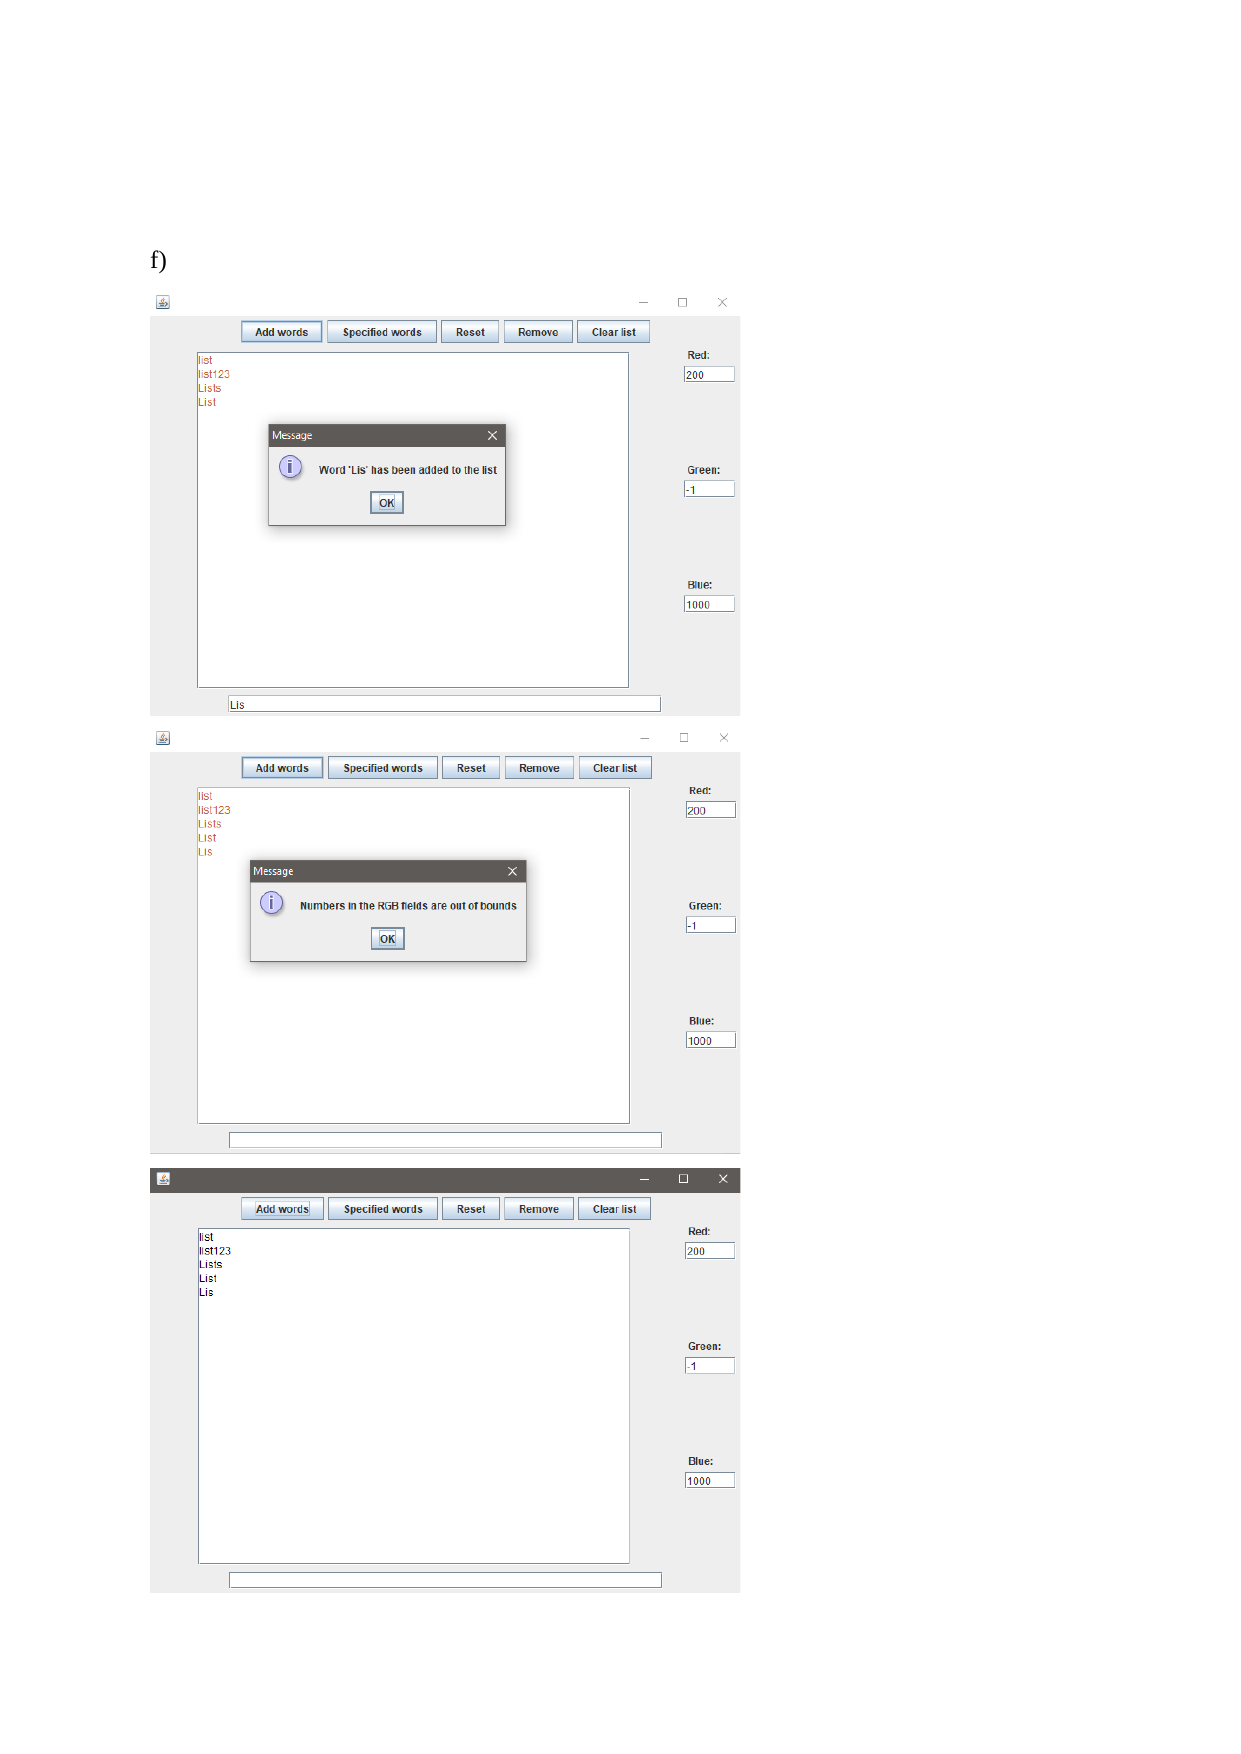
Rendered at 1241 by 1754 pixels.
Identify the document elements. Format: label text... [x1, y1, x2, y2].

picture [150, 726, 741, 1154]
picture [150, 1168, 741, 1593]
picture [150, 293, 741, 716]
text f) [150, 245, 1090, 274]
